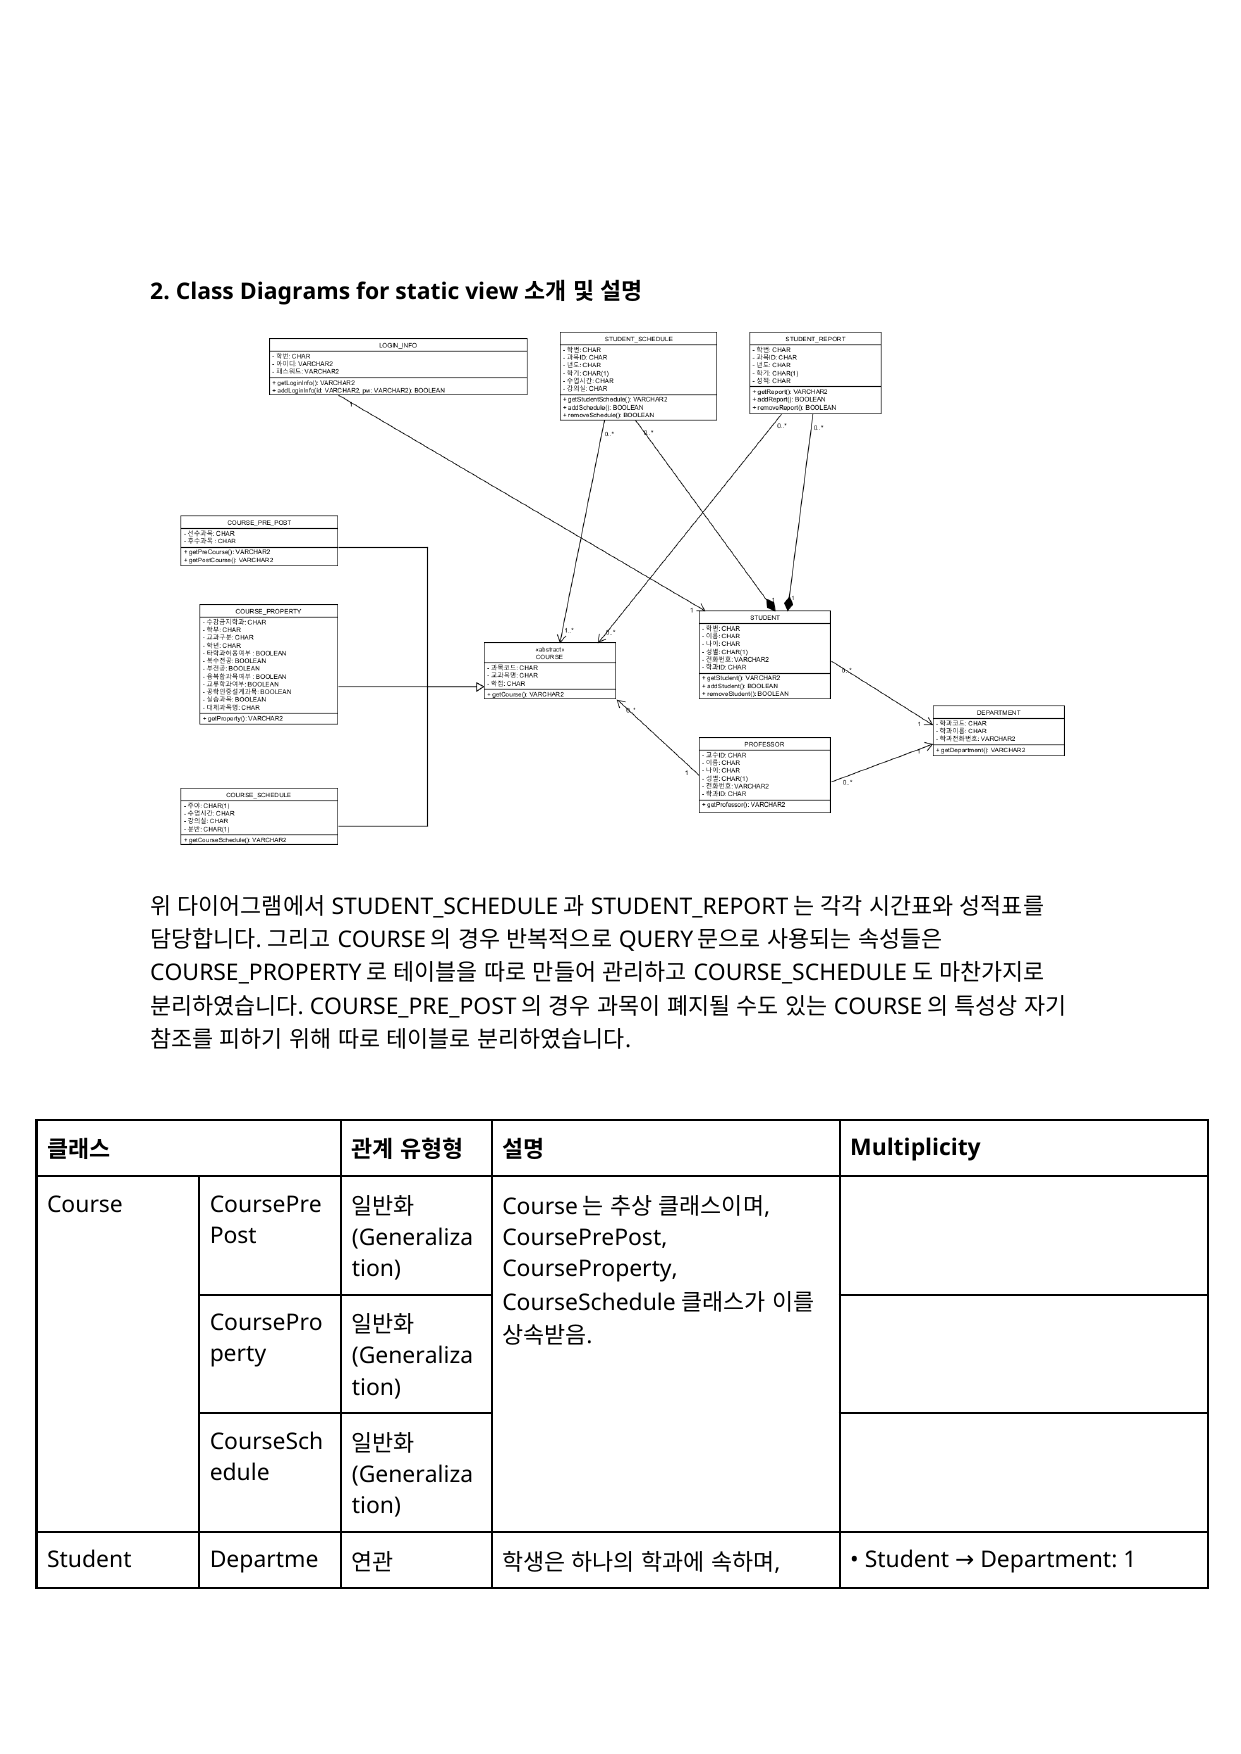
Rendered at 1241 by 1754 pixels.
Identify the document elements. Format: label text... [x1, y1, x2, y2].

table_cell 일반화(Generalization) [342, 1414, 491, 1531]
table_cell 연관(Association) [342, 1533, 491, 1587]
table_header Multiplicity [841, 1121, 1207, 1175]
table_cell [841, 1533, 1207, 1587]
table_cell [841, 1414, 1207, 1531]
table_cell Course는 추상 클래스이며, CoursePrePost, CourseProperty, CourseSchedule 클래스가 이를 상속받음. [493, 1177, 839, 1531]
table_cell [493, 1533, 839, 1587]
picture [150, 323, 1091, 871]
table_cell 일반화(Generalization) [342, 1177, 491, 1294]
table_cell CoursePrePost [200, 1177, 340, 1294]
table_header 관계 유형형 [342, 1121, 491, 1175]
table_header 클래스 [38, 1121, 340, 1175]
text 위 다이어그램에서 STUDENT_SCHEDULE과 STUDENT_REPORT는 각각 시간표와 성적표를 담당합니다. 그리고 COURSE의 경우 반복적으로 QUERY문으로 사용되는 속성들은 COURSE_PROPERTY로 테이블을 따로 만들어 관리하고 COURSE_SCHEDULE도 마찬가지로 분리하였습니다. COURSE_PRE_POST의 경우 과목이 폐지될 수도 있는 COURSE의 특성상 자기 참조를 피하기 위해 따로 테이블로 분리하였습니다. [150, 888, 1090, 1054]
text 2. Class Diagrams for static view 소개 및 설명 [150, 273, 1090, 306]
table_header 설명 [493, 1121, 839, 1175]
table_cell Student [38, 1533, 198, 1587]
table_cell CourseProperty [200, 1296, 340, 1412]
table_cell Department [200, 1533, 340, 1587]
table_cell 일반화(Generalization) [342, 1296, 491, 1412]
table_cell Course [38, 1177, 198, 1531]
table_cell CourseSchedule [200, 1414, 340, 1531]
table_cell [841, 1296, 1207, 1412]
table_cell [841, 1177, 1207, 1294]
